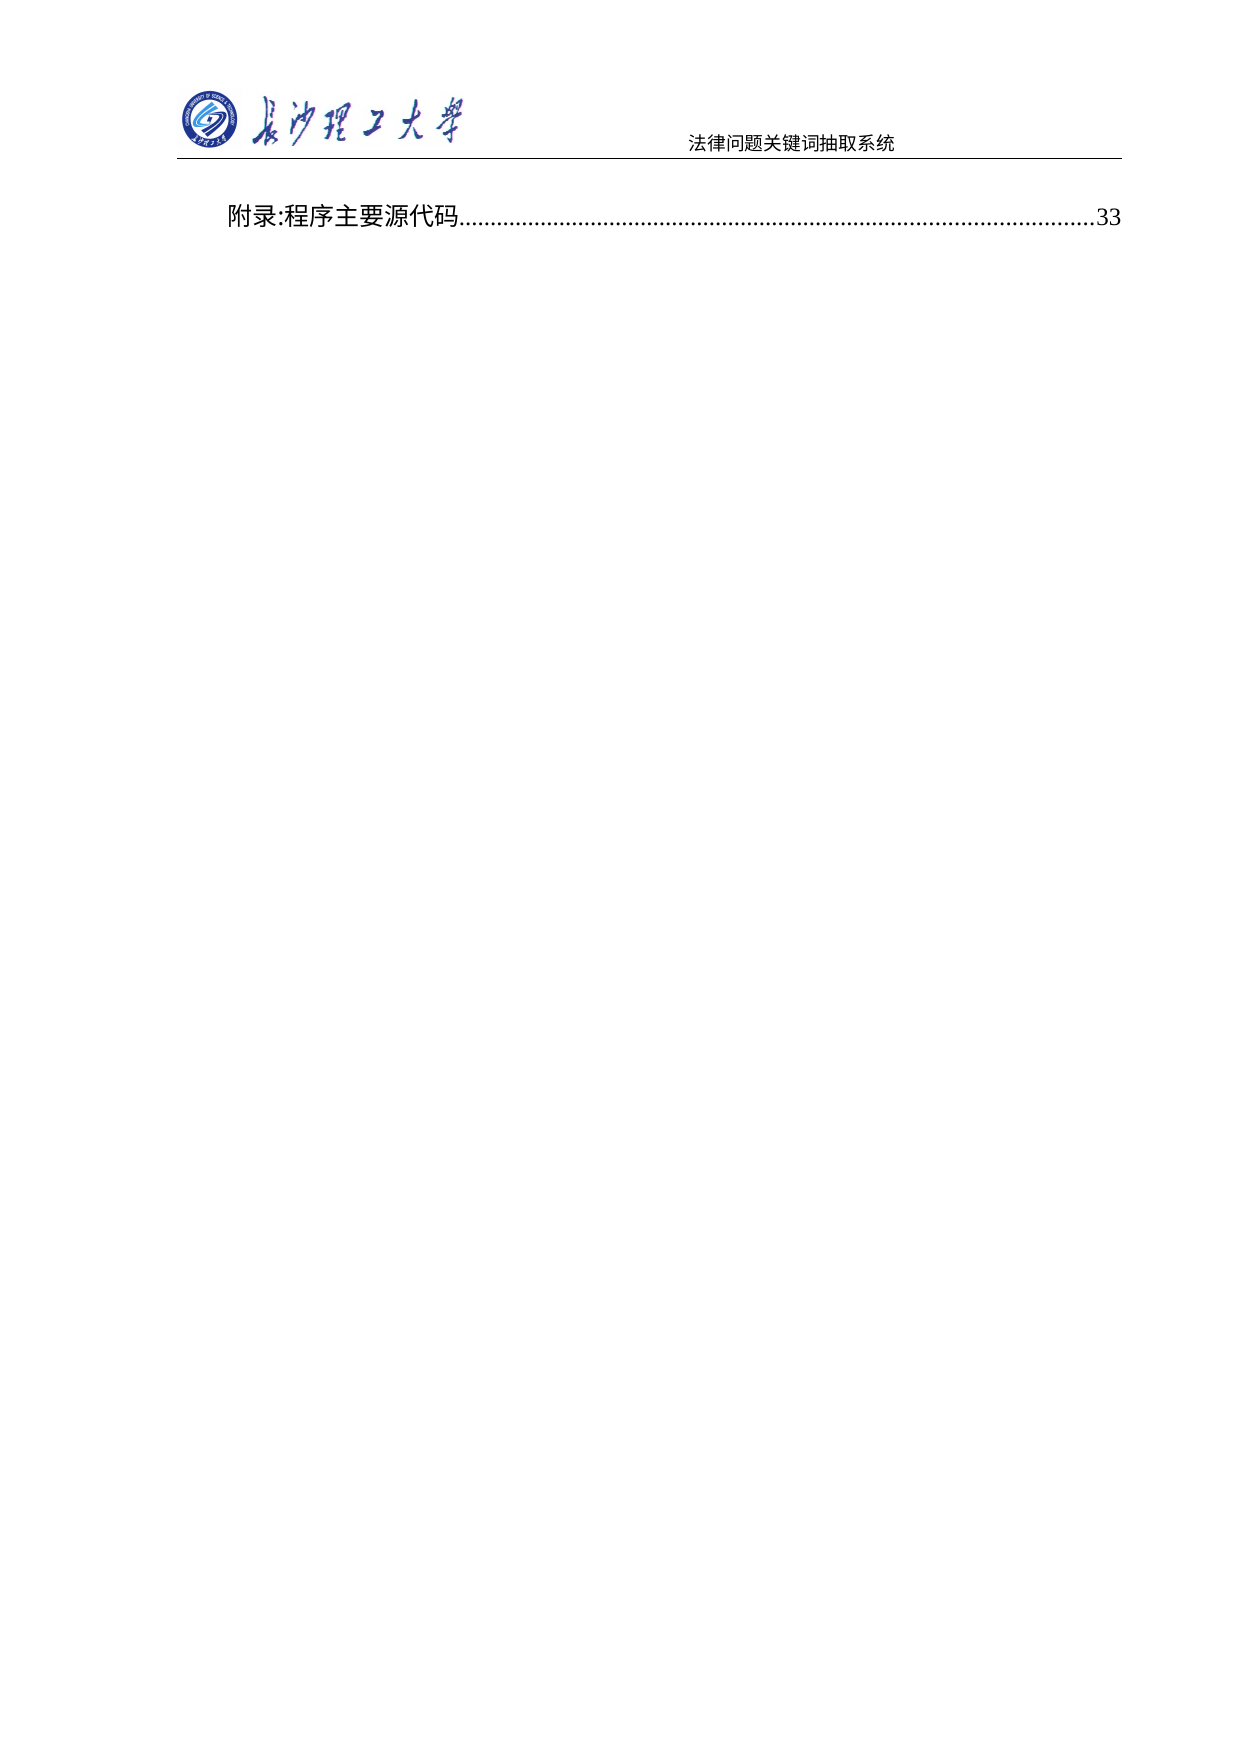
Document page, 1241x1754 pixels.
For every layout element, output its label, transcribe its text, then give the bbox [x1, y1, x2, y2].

text 附录:程序主要源代码 33 [177, 181, 1122, 249]
picture [177, 88, 478, 150]
